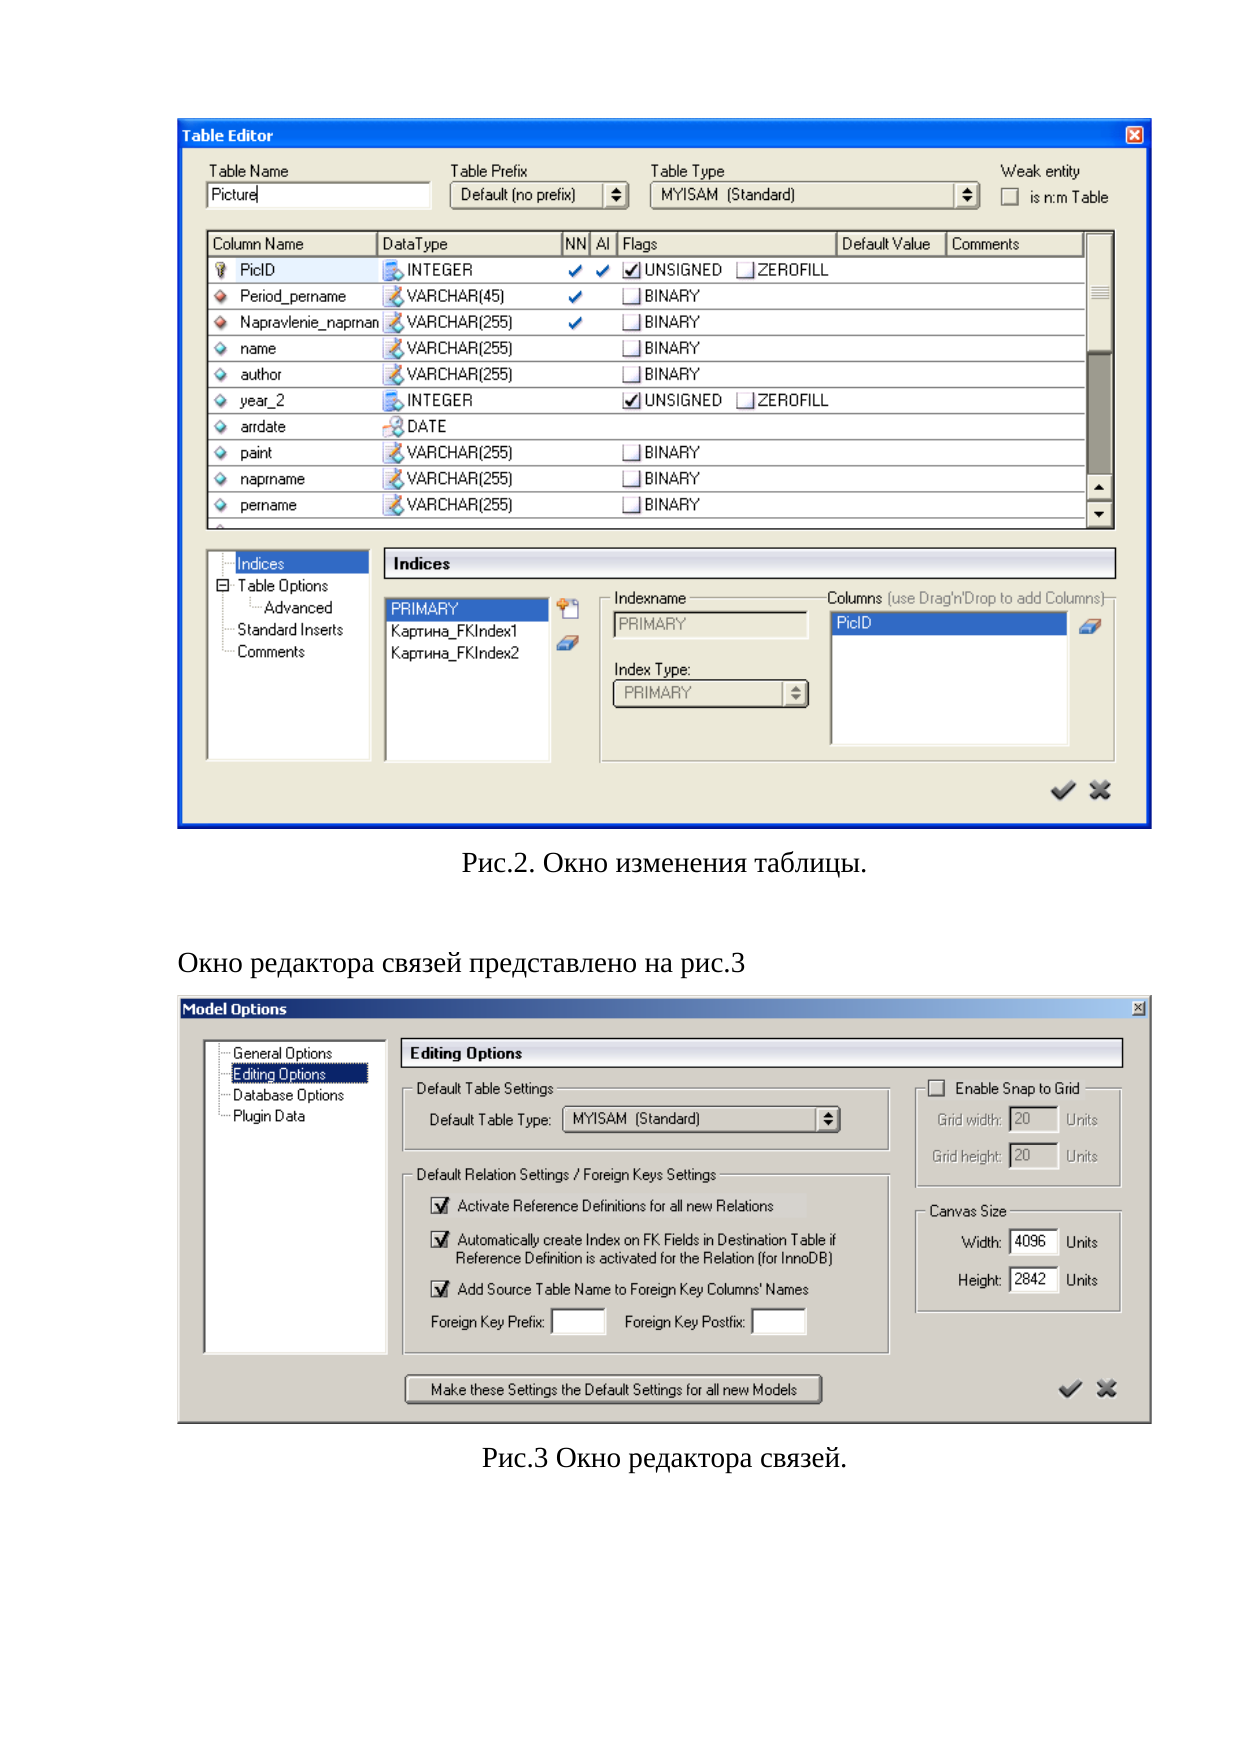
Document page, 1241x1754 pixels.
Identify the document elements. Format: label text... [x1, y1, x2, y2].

text Окно редактора связей представлено на рис.3 [177, 946, 1152, 979]
picture [177, 995, 1152, 1424]
picture [177, 118, 1152, 829]
text Рис.2. Окно изменения таблицы. [177, 845, 1152, 878]
text Рис.3 Окно редактора связей. [177, 1441, 1152, 1474]
